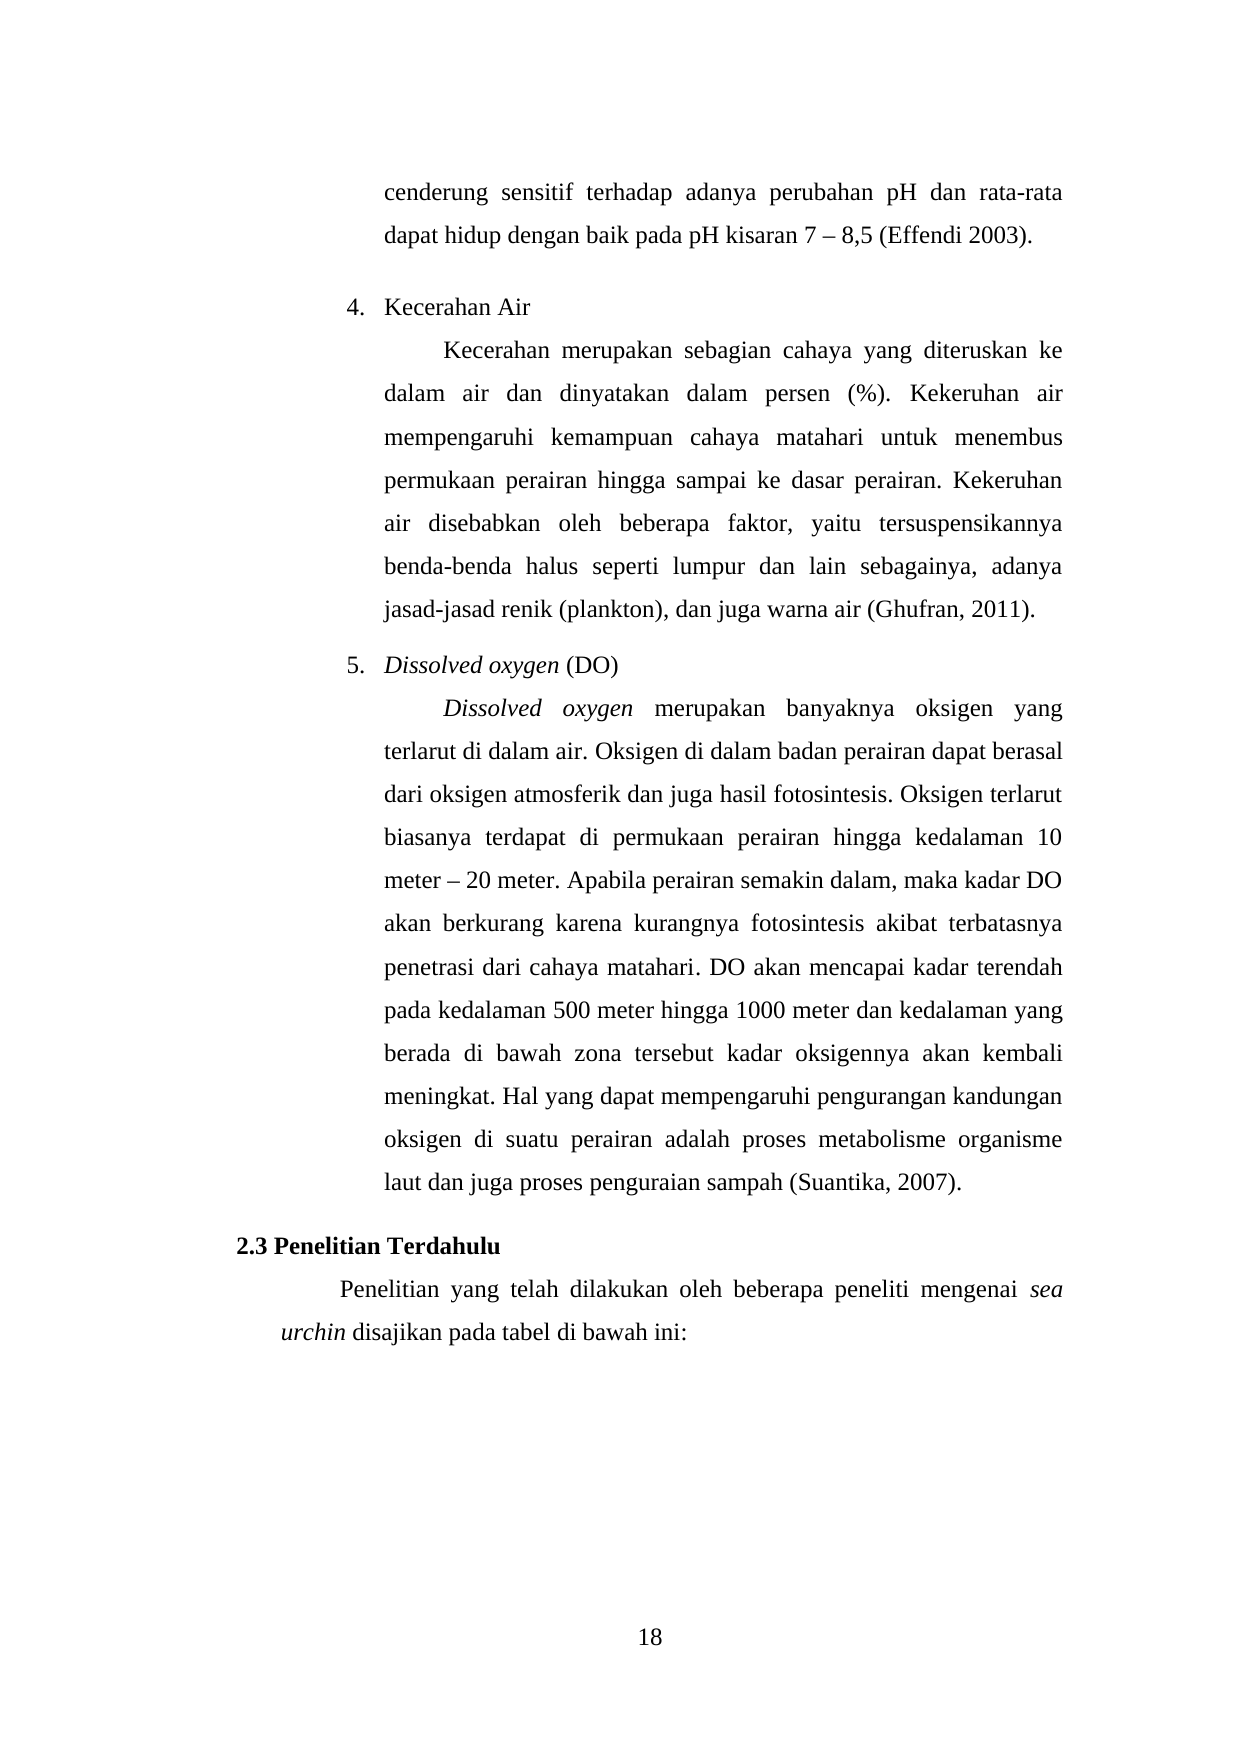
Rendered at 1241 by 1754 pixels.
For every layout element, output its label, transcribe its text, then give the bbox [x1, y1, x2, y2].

text Dissolved oxygen merupakan banyaknya oksigen yang terlarut di dalam air. Oksigen di dalam badan perairan dapat berasal dari oksigen atmosferik dan juga hasil fotosintesis. Oksigen terlarut biasanya terdapat di permukaan perairan hingga kedalaman 10 meter – 20 meter. Apabila perairan semakin dalam, maka kadar DO akan berkurang karena kurangnya fotosintesis akibat terbatasnya penetrasi dari cahaya matahari. DO akan mencapai kadar terendah pada kedalaman 500 meter hingga 1000 meter dan kedalaman yang berada di bawah zona tersebut kadar oksigennya akan kembali meningkat. Hal yang dapat mempengaruhi pengurangan kandungan oksigen di suatu perairan adalah proses metabolisme organisme laut dan juga proses penguraian sampah (Suantika, 2007). [384, 693, 1063, 1196]
list Penelitian yang telah dilakukan oleh beberapa peneliti mengenai sea urchin disajikan pada tabel di bawah ini: [281, 1274, 1063, 1346]
list Kecerahan Air [346, 292, 1063, 321]
text Kecerahan merupakan sebagian cahaya yang diteruskan ke dalam air dan dinyatakan dalam persen (%). Kekeruhan air mempengaruhi kemampuan cahaya matahari untuk menembus permukaan perairan hingga sampai ke dasar perairan. Kekeruhan air disebabkan oleh beberapa faktor, yaitu tersuspensikannya benda-benda halus seperti lumpur dan lain sebagainya, adanya jasad-jasad renik (plankton), dan juga warna air (Ghufran, 2011). [384, 335, 1063, 623]
list Dissolved oxygen (DO) [346, 650, 1063, 678]
subtitle 2.3 Penelitian Terdahulu [236, 1231, 1063, 1260]
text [384, 177, 1063, 249]
